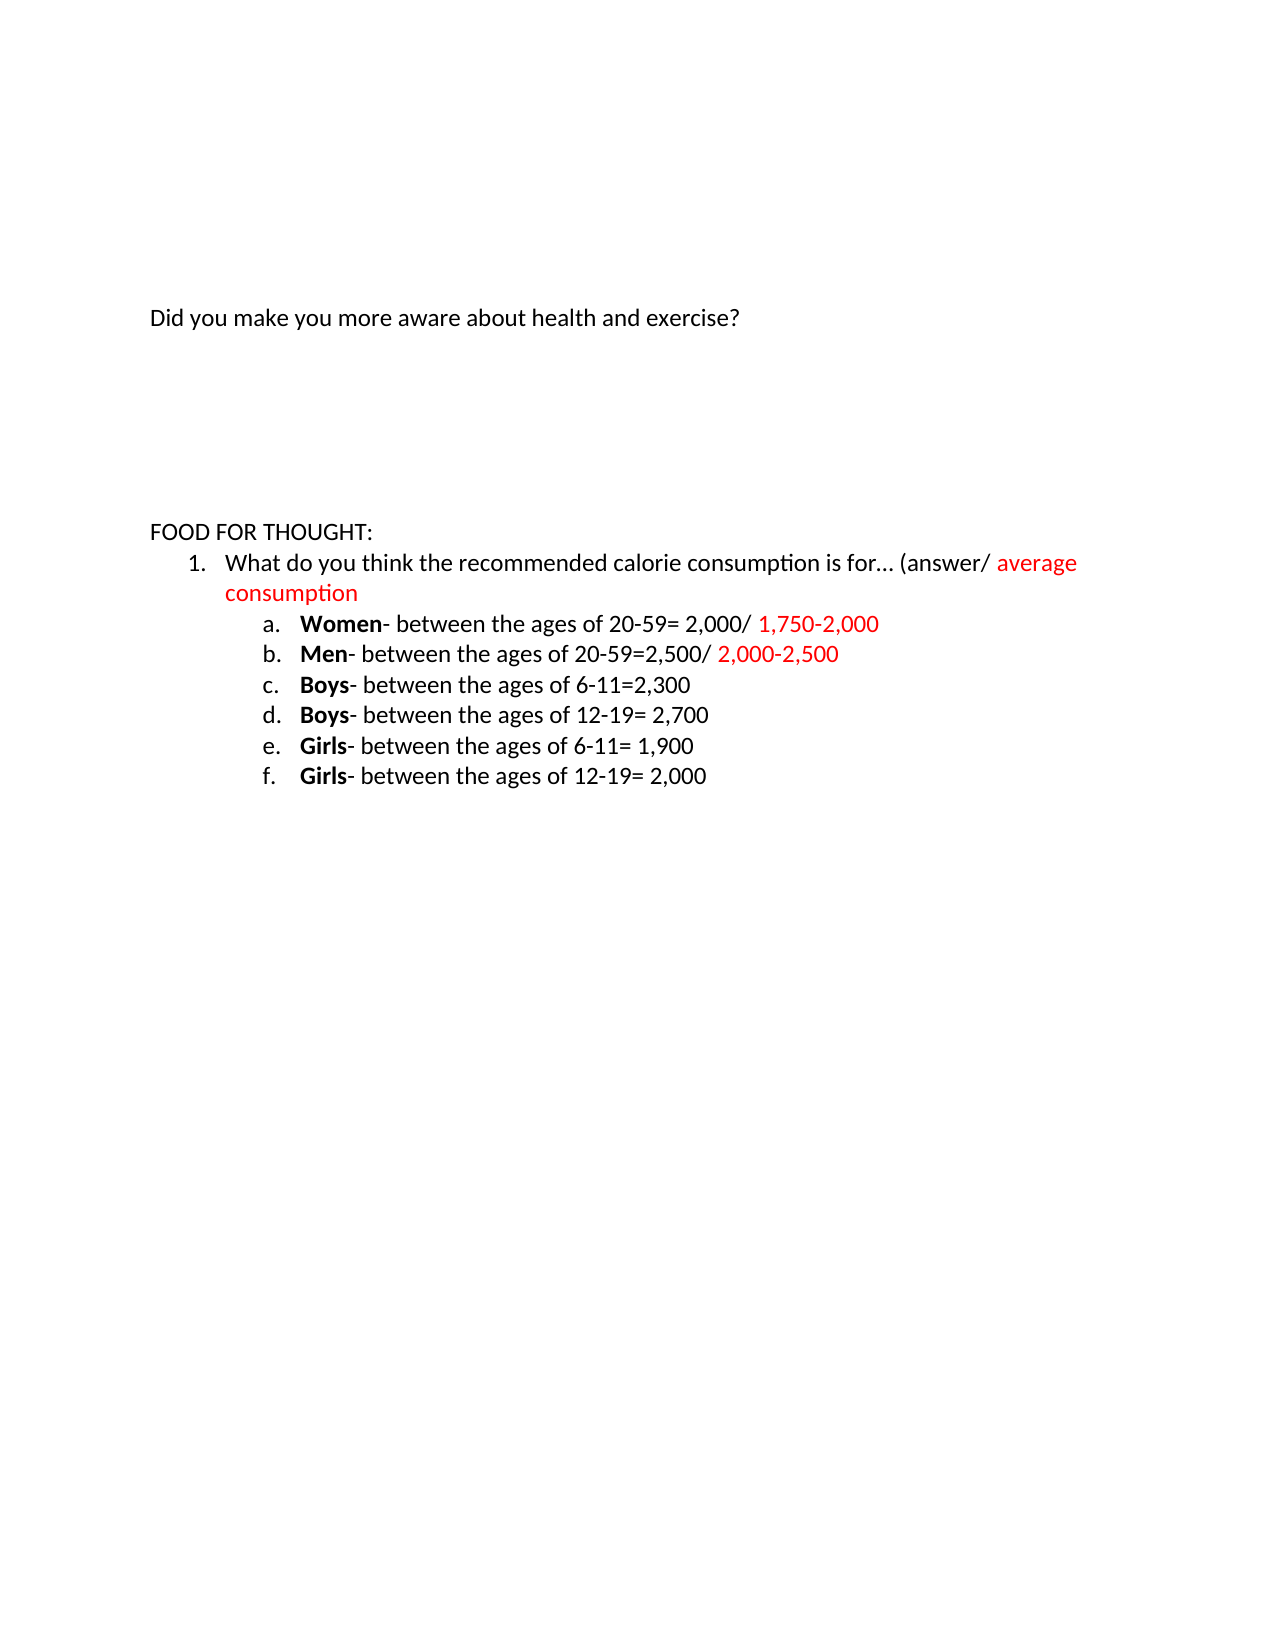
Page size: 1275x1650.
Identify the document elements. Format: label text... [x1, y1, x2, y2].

text Did you make you more aware about health and exercise? [150, 303, 1125, 333]
list Boys- between the ages of 6-11=2,300 [262, 669, 1125, 699]
list Women- between the ages of 20-59= 2,000/ 1,750-2,000 [262, 608, 1125, 638]
list Girls- between the ages of 12-19= 2,000 [262, 760, 1125, 791]
list Boys- between the ages of 12-19= 2,700 [262, 699, 1125, 730]
text FOOD FOR THOUGHT: [150, 516, 1125, 547]
list Girls- between the ages of 6-11= 1,900 [262, 730, 1125, 760]
list What do you think the recommended calorie consumption is for… (answer/ average consumption [187, 547, 1125, 608]
list Men- between the ages of 20-59=2,500/ 2,000-2,500 [262, 638, 1125, 669]
